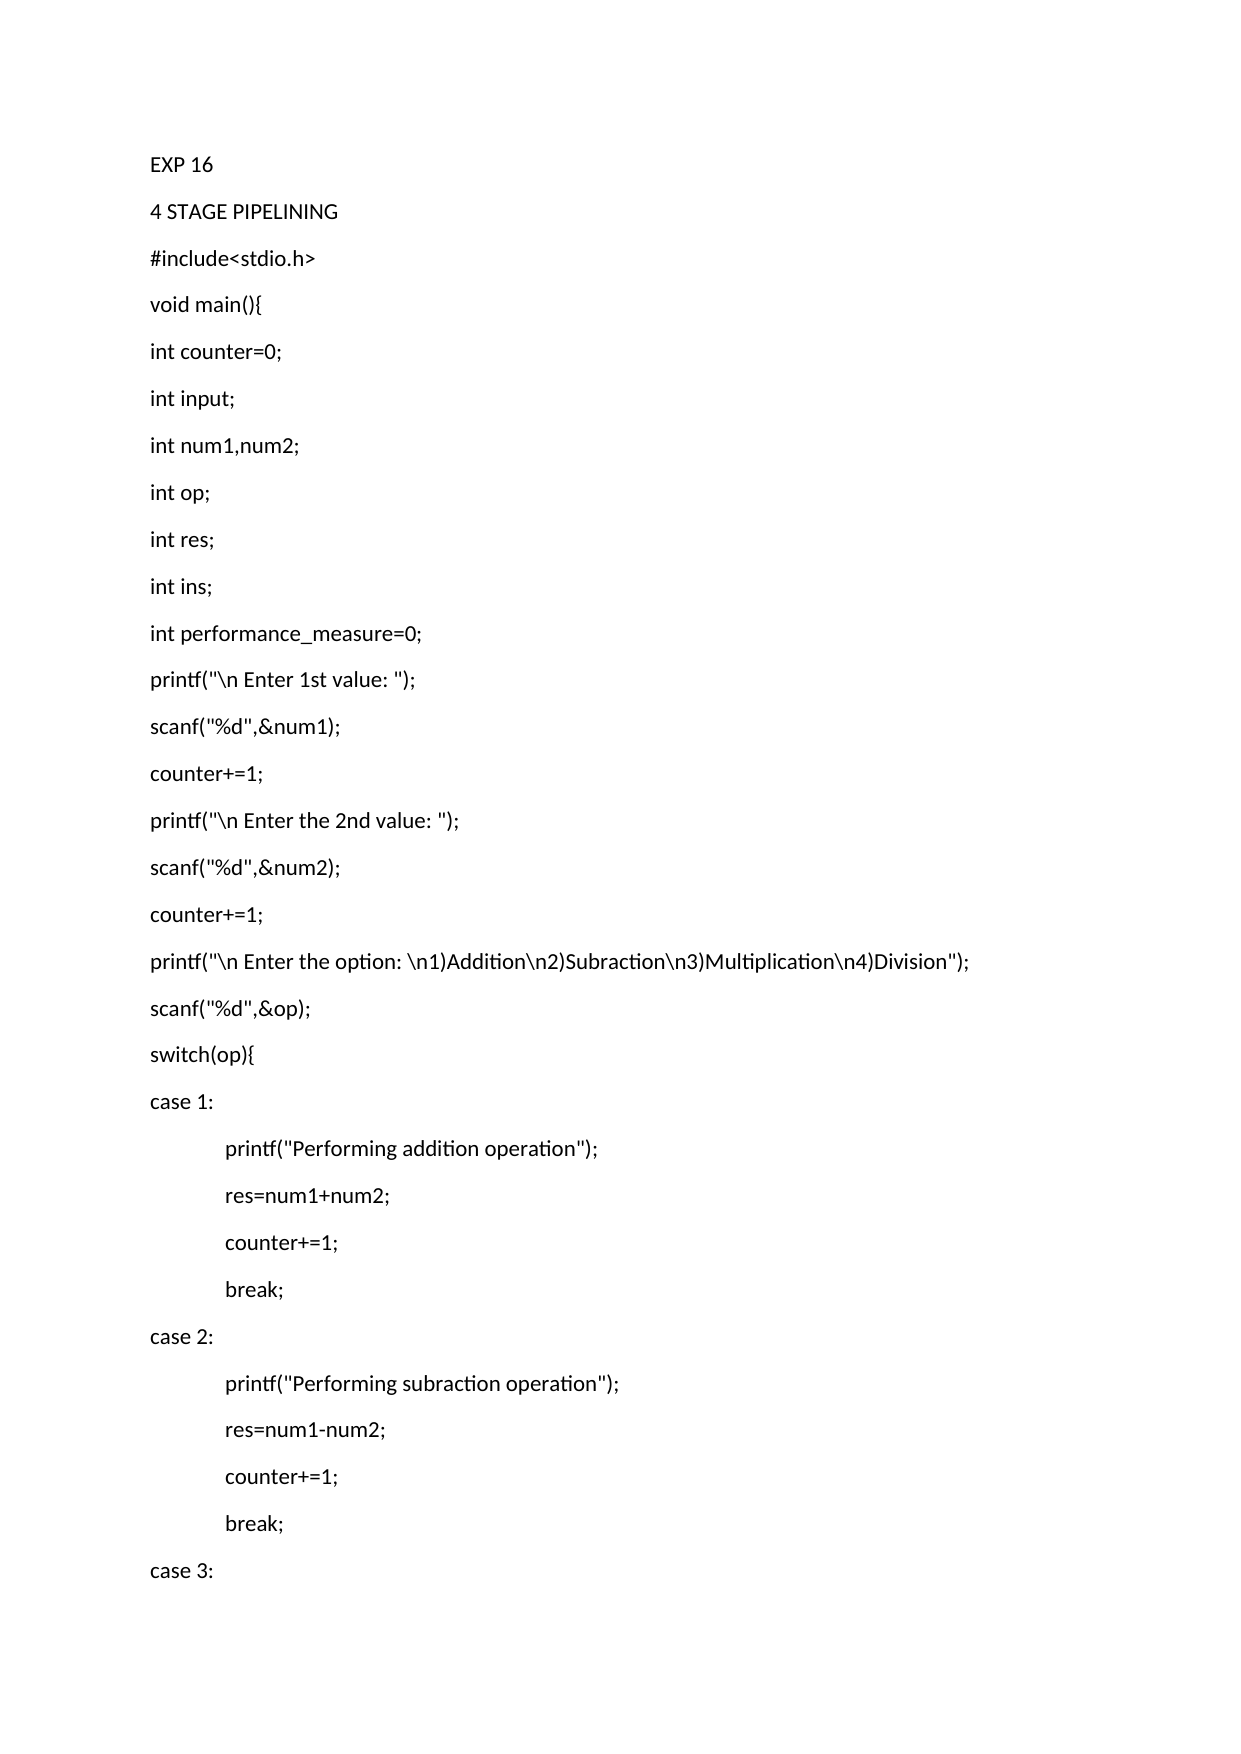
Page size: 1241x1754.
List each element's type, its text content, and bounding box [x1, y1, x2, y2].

text scanf("%d",&op); [150, 994, 1090, 1022]
text break; [150, 1509, 1090, 1537]
text EXP 16 [150, 150, 1090, 178]
text int input; [150, 384, 1090, 412]
text counter+=1; [150, 759, 1090, 787]
text case 2: [150, 1322, 1090, 1350]
text printf("\n Enter the option: \n1)Addition\n2)Subraction\n3)Multiplication\n4)Division"); [150, 947, 1090, 975]
text counter+=1; [150, 900, 1090, 928]
text counter+=1; [150, 1228, 1090, 1256]
text int counter=0; [150, 337, 1090, 366]
text break; [150, 1275, 1090, 1303]
text printf("\n Enter the 2nd value: "); [150, 806, 1090, 834]
text void main(){ [150, 291, 1090, 319]
text int ins; [150, 572, 1090, 600]
text int num1,num2; [150, 431, 1090, 459]
text printf("Performing subraction operation"); [150, 1369, 1090, 1397]
text case 3: [150, 1556, 1090, 1584]
text printf("Performing addition operation"); [150, 1134, 1090, 1162]
text int op; [150, 478, 1090, 506]
text scanf("%d",&num2); [150, 853, 1090, 881]
text 4 STAGE PIPELINING [150, 197, 1090, 225]
text int performance_measure=0; [150, 619, 1090, 647]
text res=num1+num2; [150, 1181, 1090, 1209]
text printf("\n Enter 1st value: "); [150, 666, 1090, 694]
text case 1: [150, 1087, 1090, 1116]
text #include<stdio.h> [150, 244, 1090, 272]
text int res; [150, 525, 1090, 553]
text res=num1-num2; [150, 1416, 1090, 1444]
text switch(op){ [150, 1041, 1090, 1069]
text scanf("%d",&num1); [150, 712, 1090, 741]
text counter+=1; [150, 1462, 1090, 1491]
